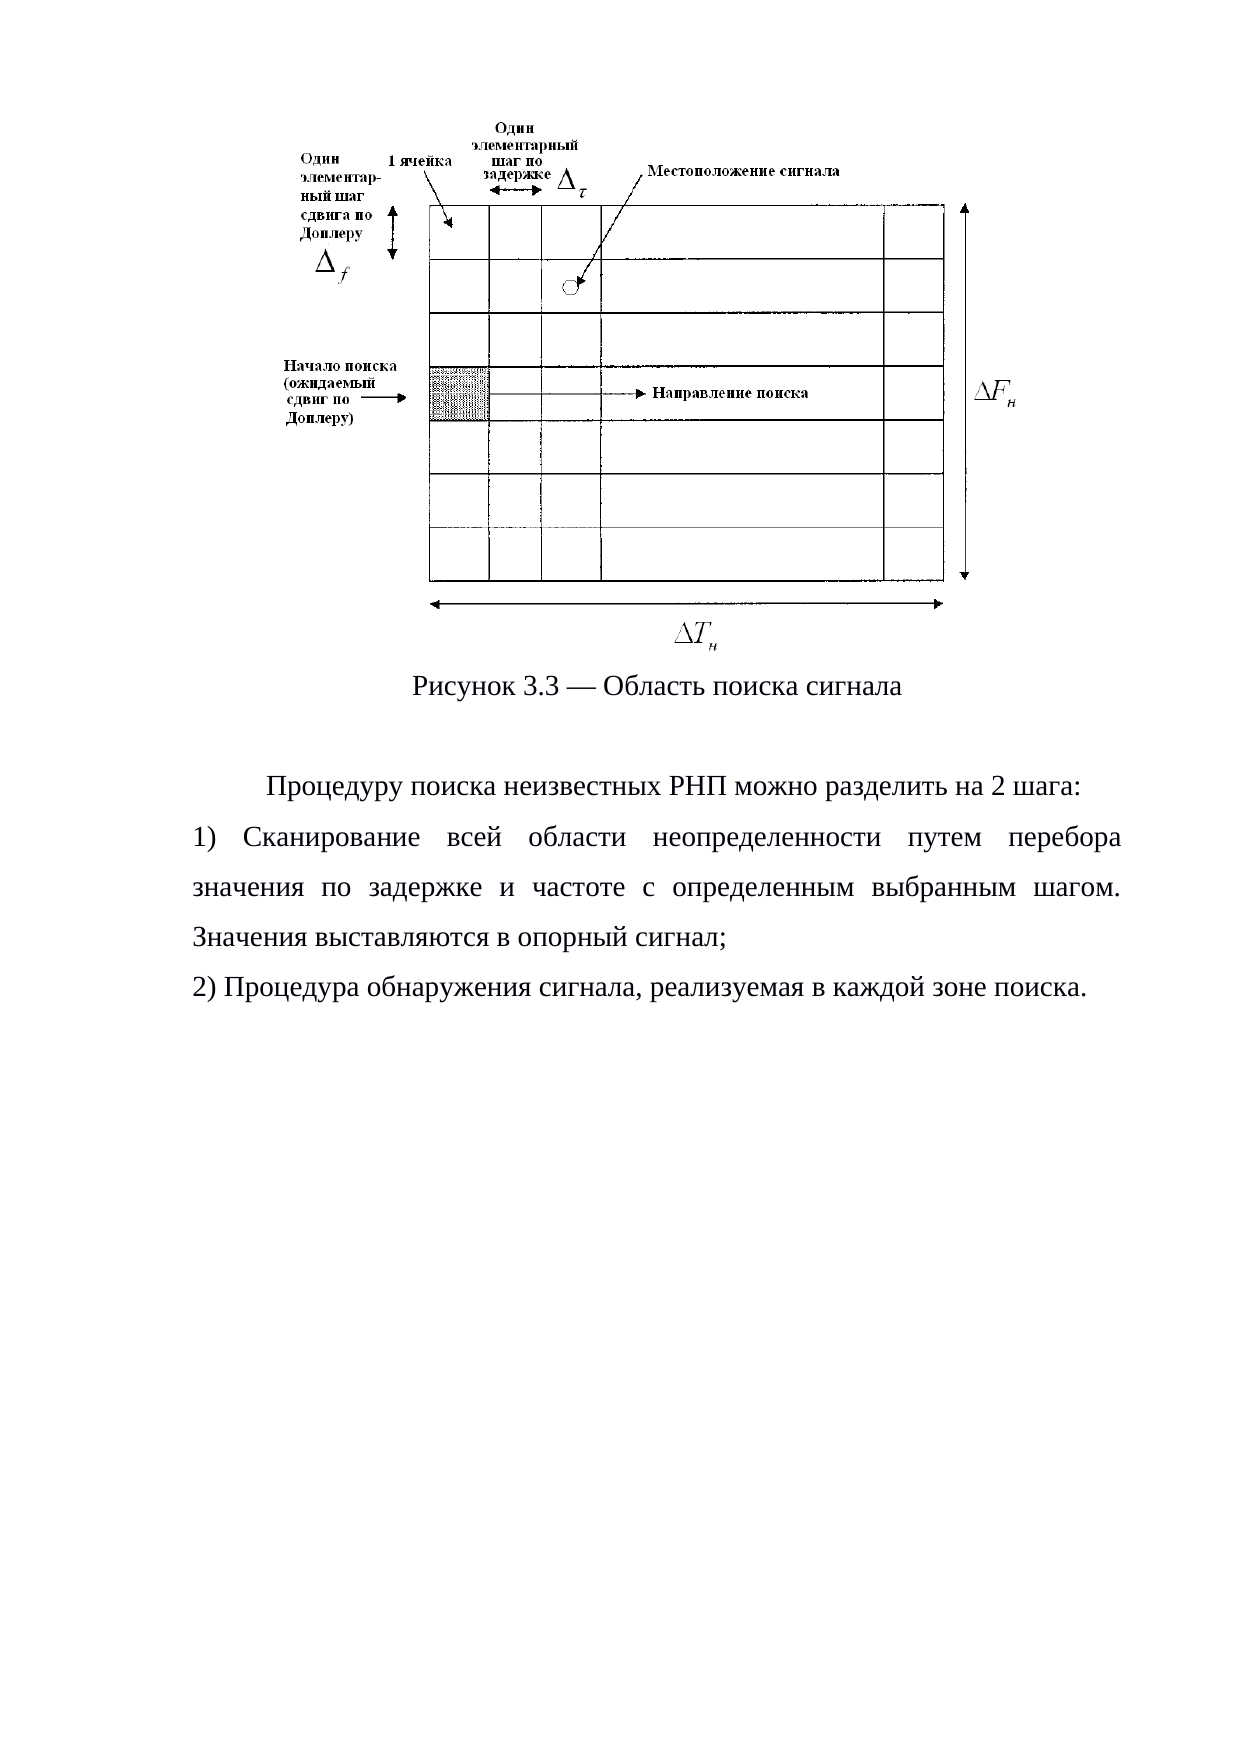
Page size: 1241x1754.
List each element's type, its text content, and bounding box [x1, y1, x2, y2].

text Рисунок 3.3 — Область поиска сигнала [192, 668, 1122, 701]
picture [282, 118, 1032, 654]
text 1) Сканирование всей области неопределенности путем перебора значения по задержке и частоте с определенным выбранным шагом. Значения выставляются в опорный сигнал; [192, 819, 1122, 953]
text Процедуру поиска неизвестных РНП можно разделить на 2 шага: [192, 768, 1122, 802]
text 2) Процедура обнаружения сигнала, реализуемая в каждой зоне поиска. [192, 969, 1122, 1003]
